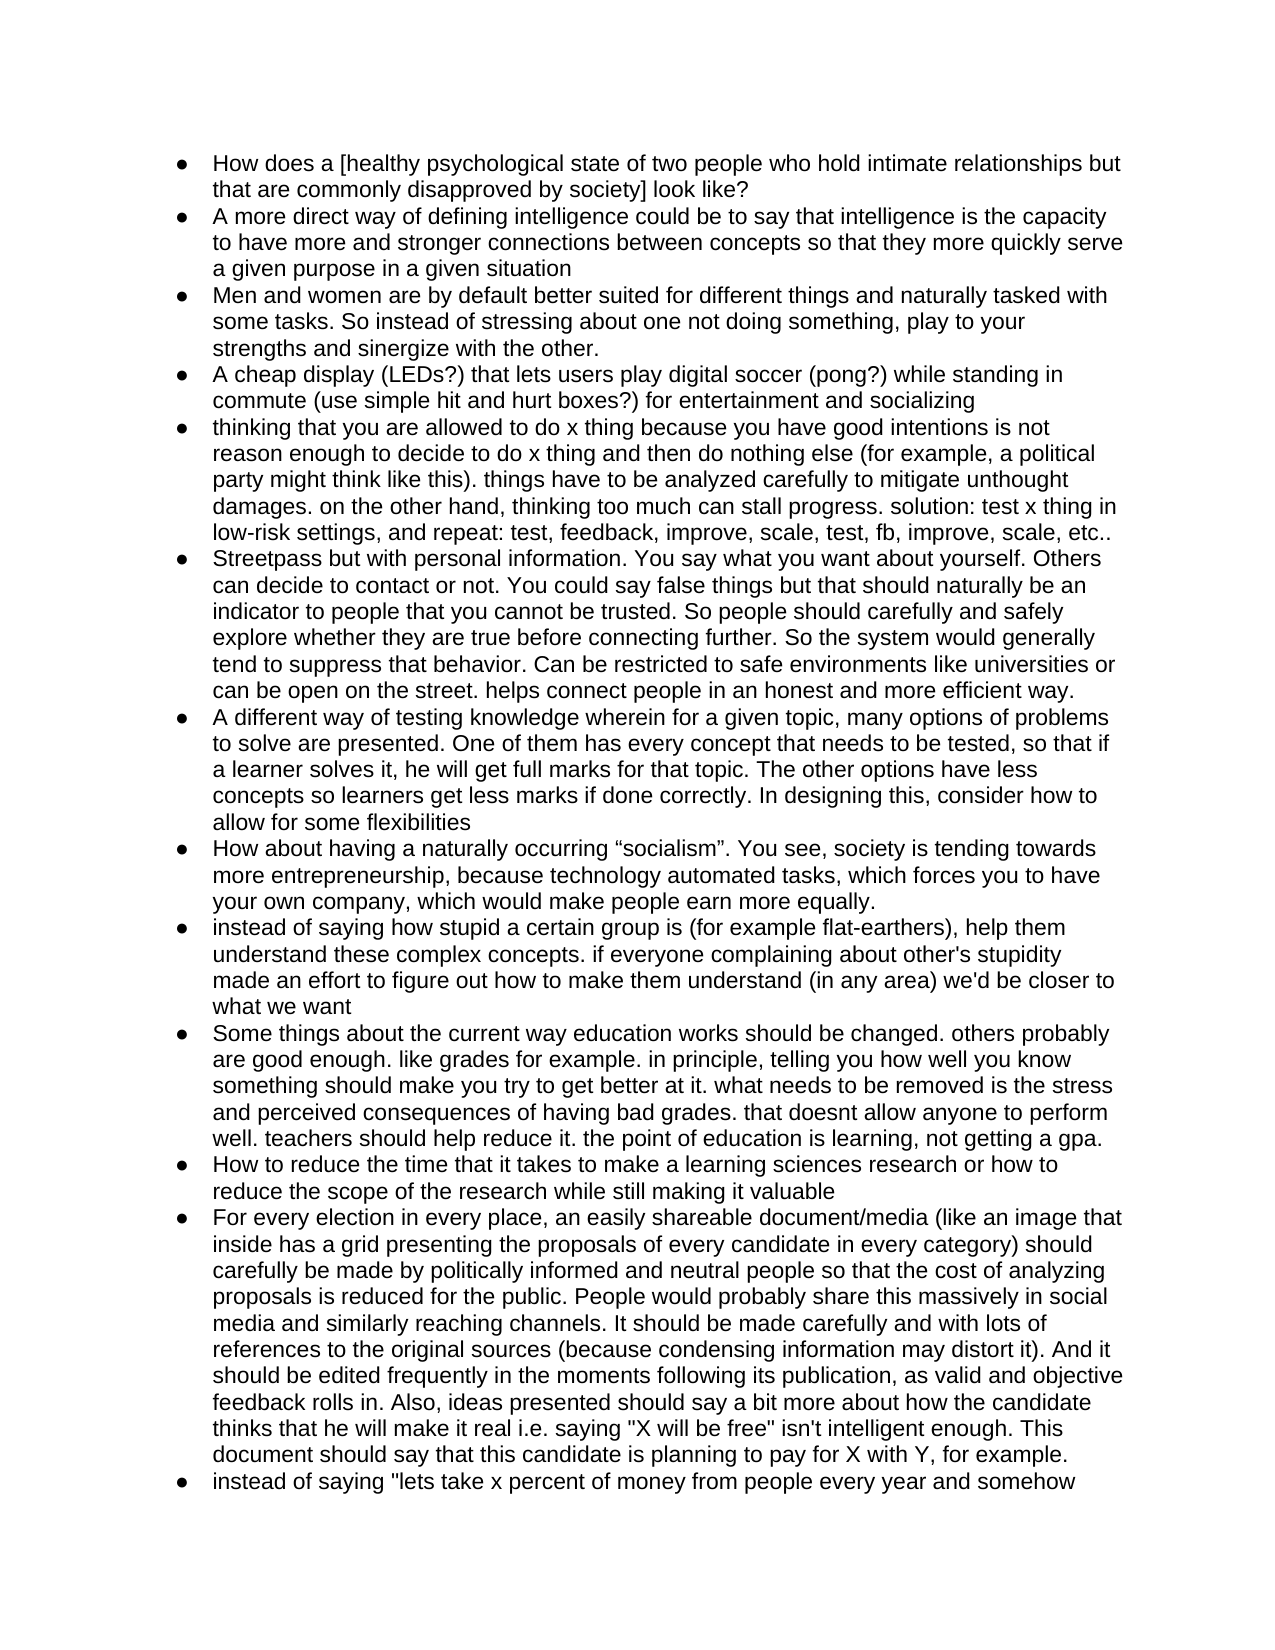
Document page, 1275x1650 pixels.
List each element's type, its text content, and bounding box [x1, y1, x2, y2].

list How to reduce the time that it takes to make a learning sciences research or how to reduce the scope of the research while still making it valuable [175, 1151, 1125, 1204]
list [175, 1468, 1125, 1494]
list A cheap display (LEDs?) that lets users play digital soccer (pong?) while standing in commute (use simple hit and hurt boxes?) for entertainment and socializing [175, 361, 1125, 413]
list For every election in every place, an easily shareable document/media (like an image that inside has a grid presenting the proposals of every candidate in every category) should carefully be made by politically informed and neutral people so that the cost of analyzing proposals is reduced for the public. People would probably share this massively in social media and similarly reaching channels. It should be made carefully and with lots of references to the original sources (because condensing information may distort it). And it should be edited frequently in the moments following its publication, as valid and objective feedback rolls in. Also, ideas presented should say a bit more about how the candidate thinks that he will make it real i.e. saying "X will be free" isn't intelligent enough. This document should say that this candidate is planning to pay for X with Y, for example. [175, 1204, 1125, 1468]
list How about having a naturally occurring “socialism”. You see, society is tending towards more entrepreneurship, because technology automated tasks, which forces you to have your own company, which would make people earn more equally. [175, 835, 1125, 914]
list A more direct way of defining intelligence could be to say that intelligence is the capacity to have more and stronger connections between concepts so that they more quickly serve a given purpose in a given situation [175, 203, 1125, 282]
list instead of saying how stupid a certain group is (for example flat-earthers), help them understand these complex concepts. if everyone complaining about other's stupidity made an effort to figure out how to make them understand (in any area) we'd be closer to what we want [175, 914, 1125, 1020]
list Some things about the current way education works should be changed. others probably are good enough. like grades for example. in principle, telling you how well you know something should make you try to get better at it. what needs to be removed is the stress and perceived consequences of having bad grades. that doesnt allow anyone to perform well. teachers should help reduce it. the point of education is learning, not getting a gpa. [175, 1020, 1125, 1151]
list Streetpass but with personal information. You say what you want about yourself. Others can decide to contact or not. You could say false things but that should naturally be an indicator to people that you cannot be trusted. So people should carefully and safely explore whether they are true before connecting further. So the system would generally tend to suppress that behavior. Can be restricted to safe environments like universities or can be open on the street. helps connect people in an honest and more efficient way. [175, 545, 1125, 703]
list thinking that you are allowed to do x thing because you have good intentions is not reason enough to decide to do x thing and then do nothing else (for example, a political party might think like this). things have to be analyzed carefully to mitigate unthought damages. on the other hand, thinking too much can stall progress. solution: test x thing in low-risk settings, and repeat: test, feedback, improve, scale, test, fb, improve, scale, etc.. [175, 413, 1125, 545]
list How does a [healthy psychological state of two people who hold intimate relationships but that are commonly disapproved by society] look like? [175, 150, 1125, 203]
list Men and women are by default better suited for different things and naturally tasked with some tasks. So instead of stressing about one not doing something, play to your strengths and sinergize with the other. [175, 282, 1125, 361]
list A different way of testing knowledge wherein for a given topic, many options of problems to solve are presented. One of them has every concept that needs to be tested, so that if a learner solves it, he will get full marks for that topic. The other options have less concepts so learners get less marks if done correctly. In designing this, consider how to allow for some flexibilities [175, 703, 1125, 835]
